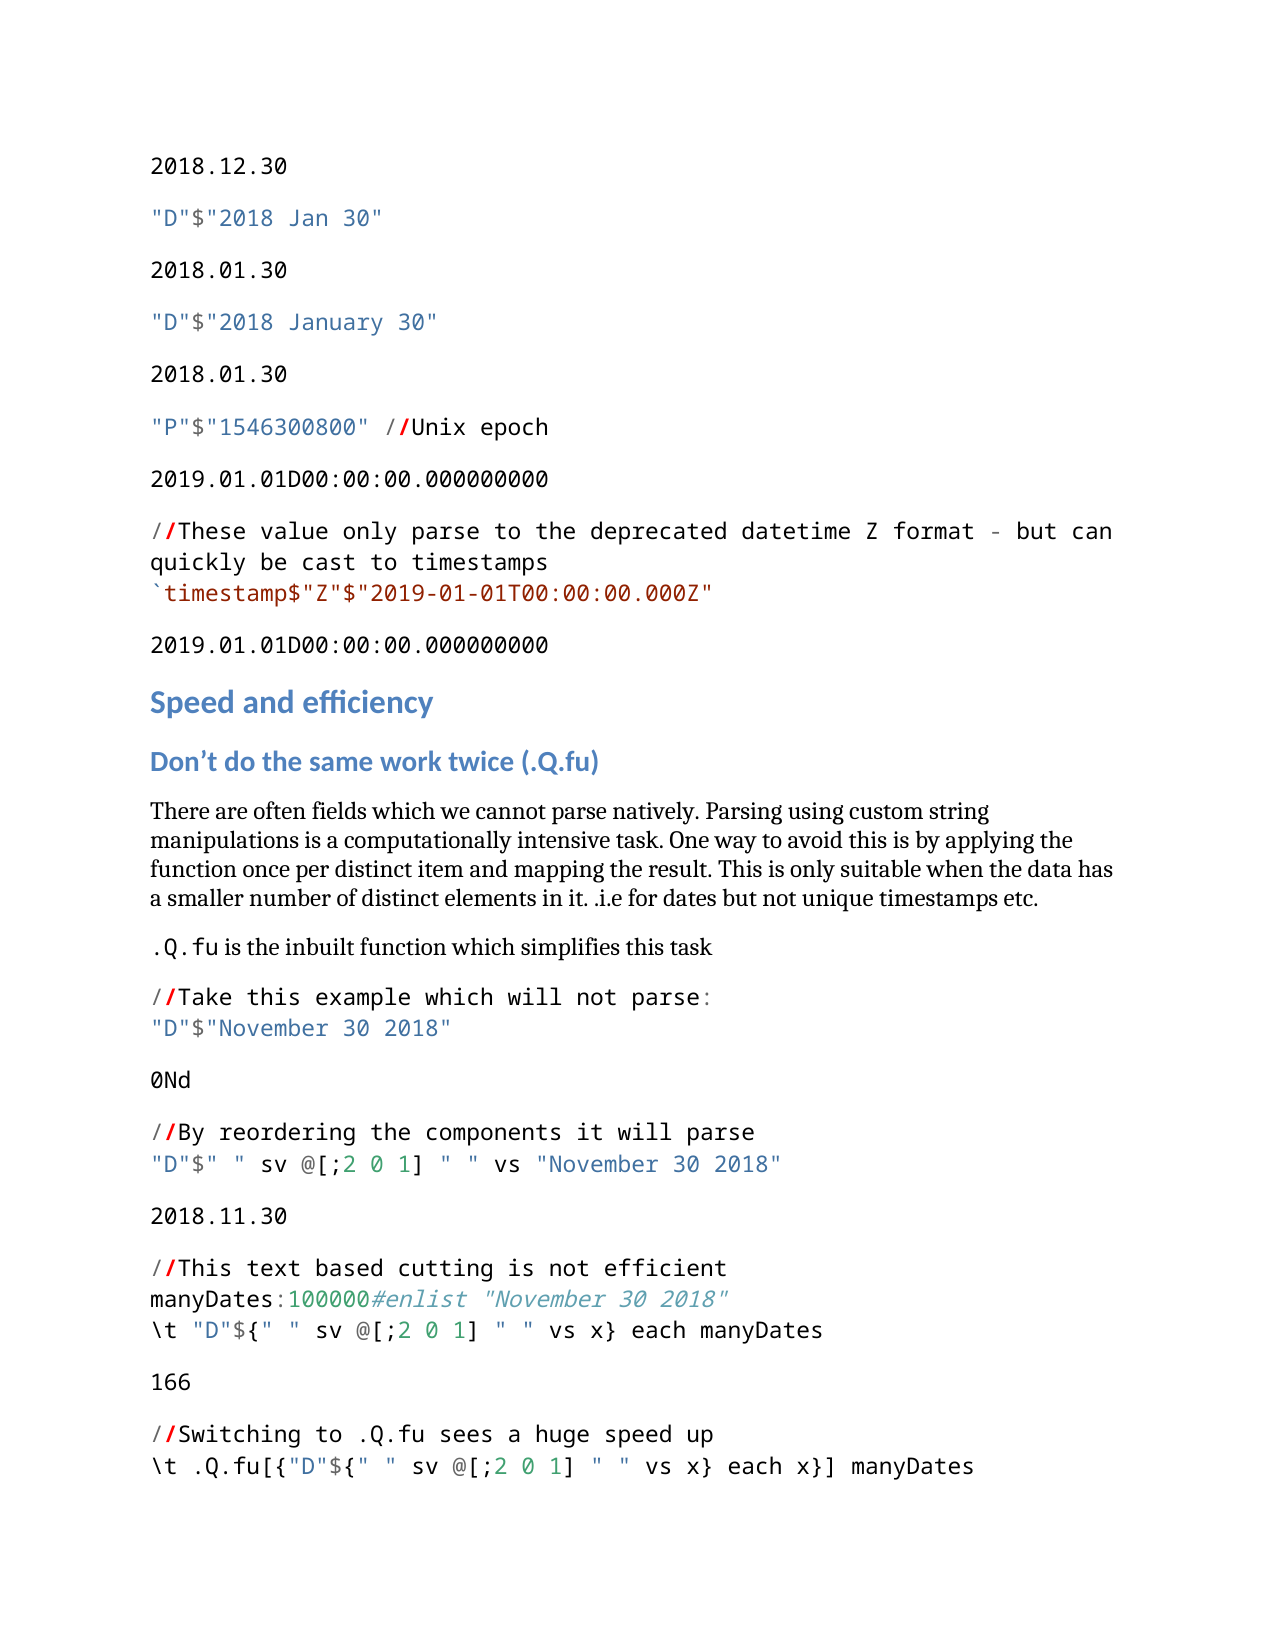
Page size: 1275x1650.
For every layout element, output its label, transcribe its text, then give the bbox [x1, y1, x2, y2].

text 166 [150, 1366, 1125, 1398]
text 2018.12.30 [150, 150, 1125, 181]
text 2018.01.30 [150, 358, 1125, 389]
text "D"$"2018 January 30" [150, 306, 1125, 337]
text 2018.11.30 [150, 1200, 1125, 1231]
text //By reordering the components it will parse "D"$" " sv @[;2 0 1] " " vs "November 30 2018" [150, 1116, 1125, 1179]
text //Switching to .Q.fu sees a huge speed up \t .Q.fu[{"D"${" " sv @[;2 0 1] " " vs x} each x}] manyDates [150, 1418, 1125, 1481]
text .Q.fu is the inbuilt function which simplifies this task [150, 931, 1125, 962]
text //This text based cutting is not efficient manyDates:100000#enlist "November 30 2018" \t "D"${" " sv @[;2 0 1] " " vs x} each manyDates [150, 1252, 1125, 1346]
text //Take this example which will not parse: "D"$"November 30 2018" [150, 981, 1125, 1043]
text "P"$"1546300800" //Unix epoch [150, 410, 1125, 442]
text 2019.01.01D00:00:00.000000000 [150, 629, 1125, 660]
subtitle Don’t do the same work twice (.Q.fu) [150, 743, 1125, 778]
text 2019.01.01D00:00:00.000000000 [150, 462, 1125, 494]
text //These value only parse to the deprecated datetime Z format - but can quickly be cast to timestamps `timestamp$"Z"$"2019-01-01T00:00:00.000Z" [150, 514, 1125, 608]
text 2018.01.30 [150, 254, 1125, 285]
text There are often fields which we cannot parse natively. Parsing using custom string manipulations is a computationally intensive task. One way to avoid this is by applying the function once per distinct item and mapping the result. This is only suitable when the data has a smaller number of distinct elements in it. .i.e for dates but not unique timestamps etc. [150, 797, 1125, 912]
text "D"$"2018 Jan 30" [150, 202, 1125, 233]
text 0Nd [150, 1064, 1125, 1096]
subtitle Speed and efficiency [150, 681, 1125, 722]
